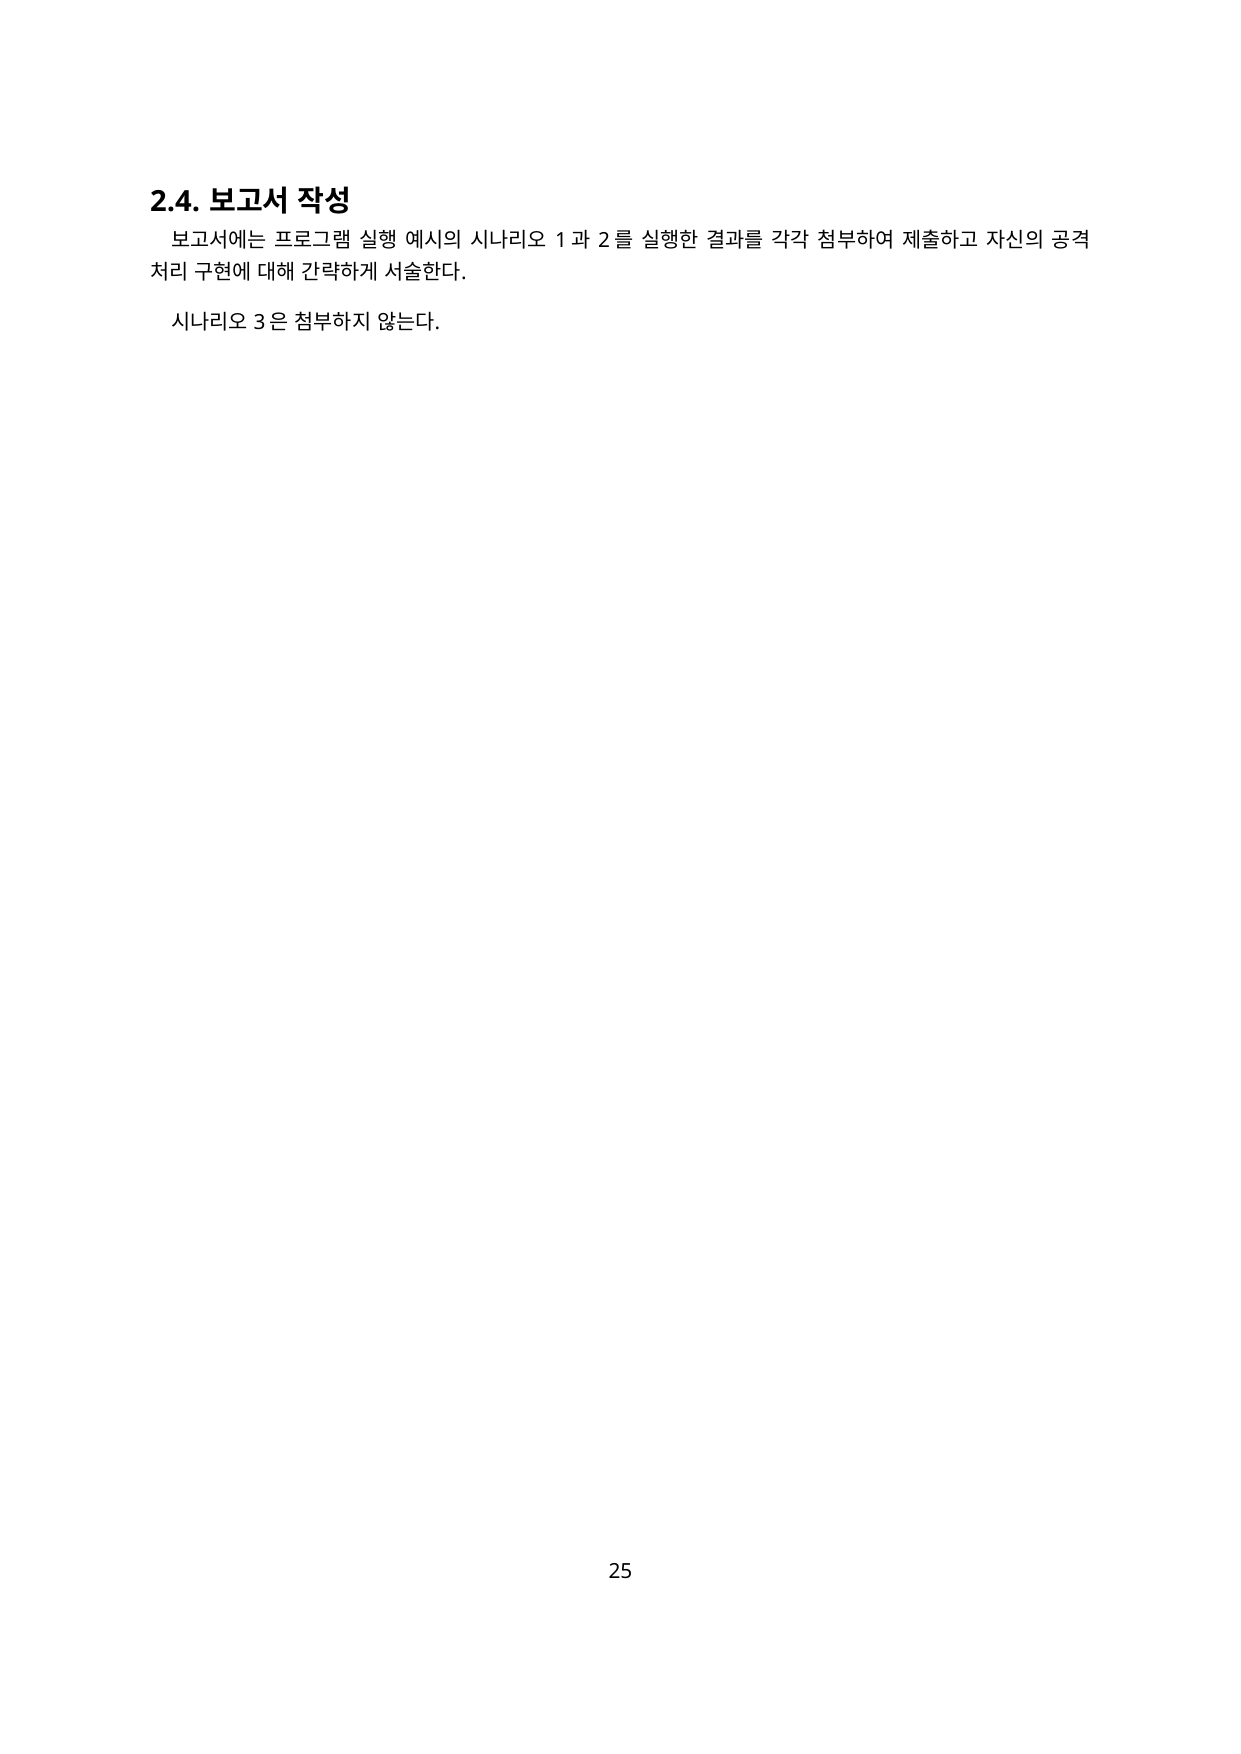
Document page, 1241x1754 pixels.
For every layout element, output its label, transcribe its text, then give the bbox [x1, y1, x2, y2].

text 보고서에는 프로그램 실행 예시의 시나리오 1과 2를 실행한 결과를 각각 첨부하여 제출하고 자신의 공격 처리 구현에 대해 간략하게 서술한다. [150, 223, 1090, 286]
subtitle 보고서 작성 [150, 177, 1090, 219]
text 시나리오 3은 첨부하지 않는다. [150, 305, 1090, 335]
